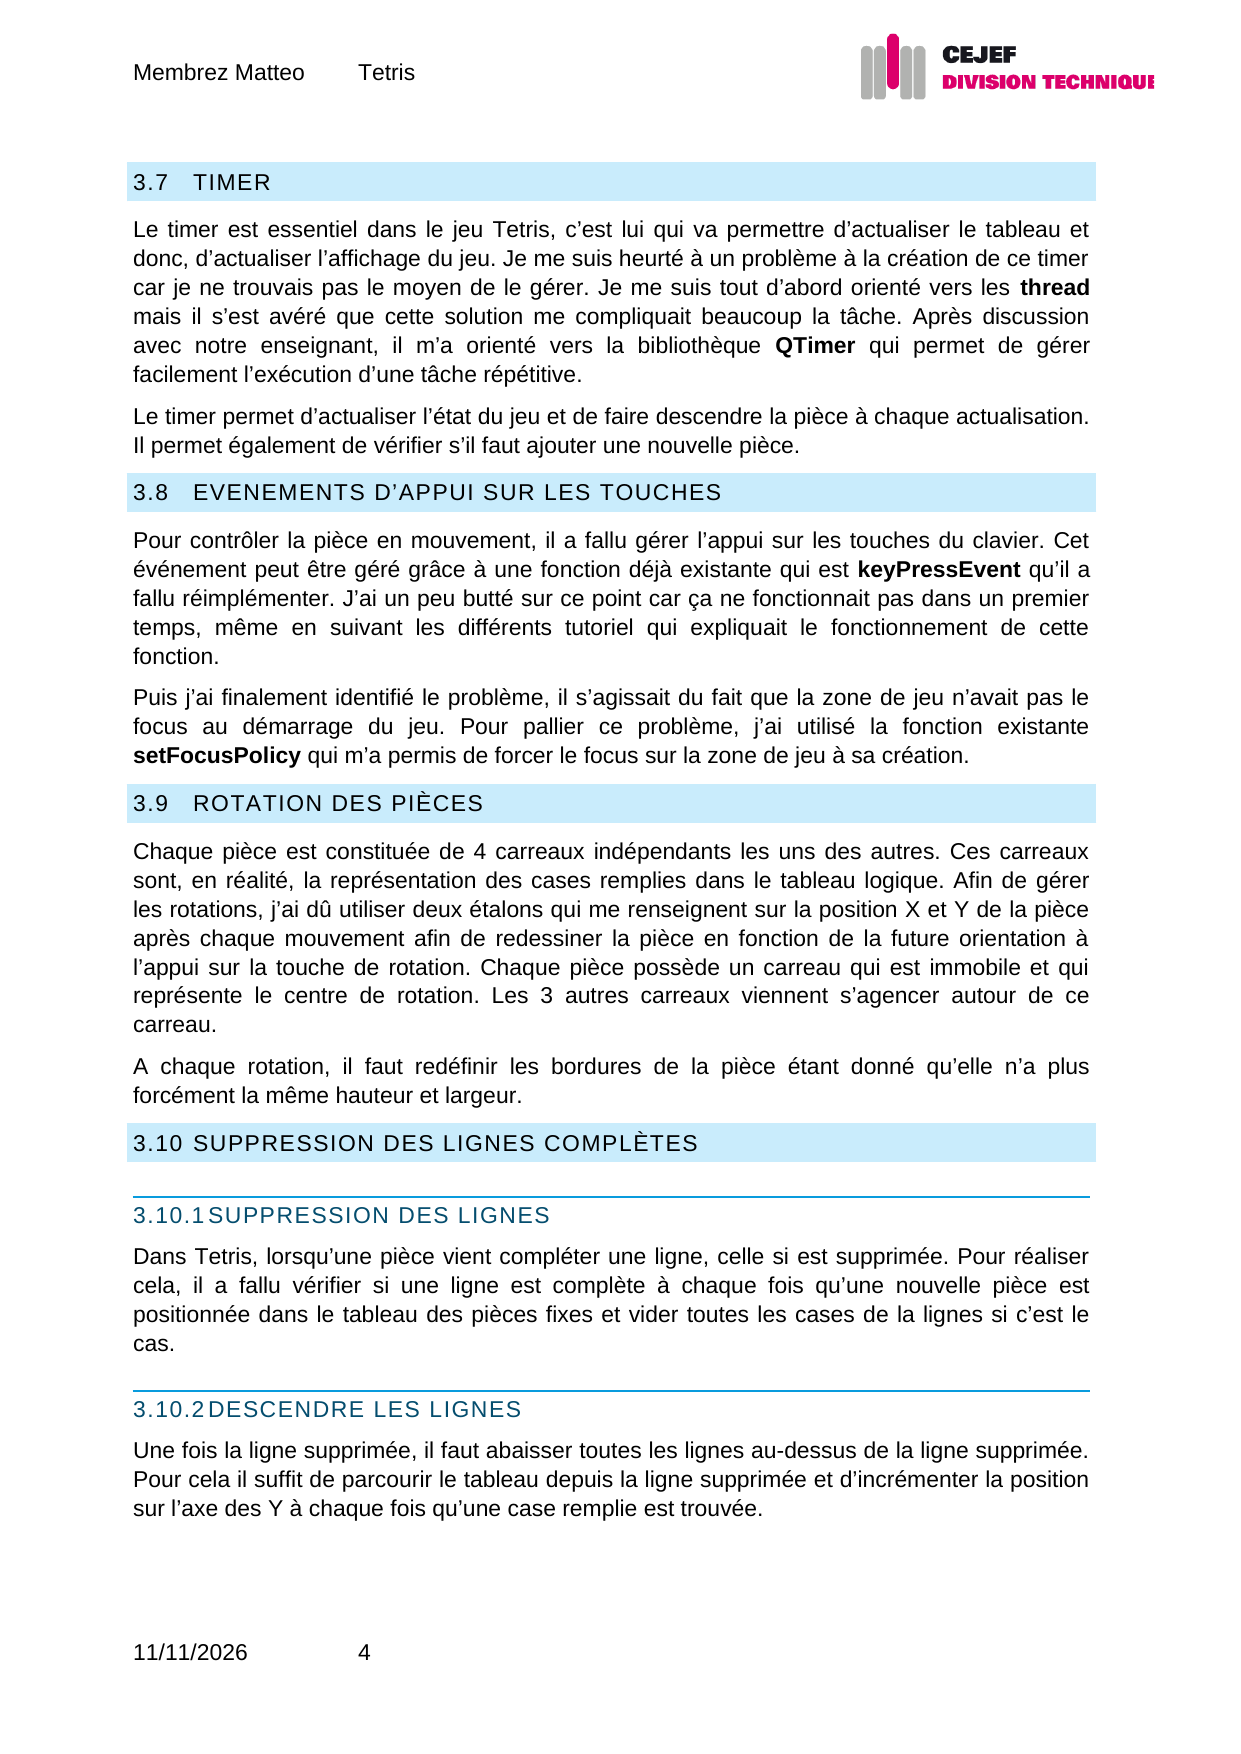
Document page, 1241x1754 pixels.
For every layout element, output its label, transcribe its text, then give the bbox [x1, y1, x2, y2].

text Chaque pièce est constituée de 4 carreaux indépendants les uns des autres. Ces carreaux sont, en réalité, la représentation des cases remplies dans le tableau logique. Afin de gérer les rotations, j’ai dû utiliser deux étalons qui me renseignent sur la position X et Y de la pièce après chaque mouvement afin de redessiner la pièce en fonction de la future orientation à l’appui sur la touche de rotation. Chaque pièce possède un carreau qui est immobile et qui représente le centre de rotation. Les 3 autres carreaux viennent s’agencer autour de ce carreau. [133, 838, 1090, 1038]
subtitle Descendre les lignes [133, 1392, 1090, 1422]
subtitle Timer [133, 169, 1090, 195]
subtitle Rotation des pièces [133, 790, 1090, 816]
text Dans Tetris, lorsqu’une pièce vient compléter une ligne, celle si est supprimée. Pour réaliser cela, il a fallu vérifier si une ligne est complète à chaque fois qu’une nouvelle pièce est positionnée dans le tableau des pièces fixes et vider toutes les cases de la lignes si c’est le cas. [133, 1243, 1090, 1356]
text A chaque rotation, il faut redéfinir les bordures de la pièce étant donné qu’elle n’a plus forcément la même hauteur et largeur. [133, 1053, 1090, 1108]
subtitle Suppression des lignes complètes [133, 1130, 1090, 1156]
text Puis j’ai finalement identifié le problème, il s’agissait du fait que la zone de jeu n’avait pas le focus au démarrage du jeu. Pour pallier ce problème, j’ai utilisé la fonction existante setFocusPolicy qui m’a permis de forcer le focus sur la zone de jeu à sa création. [133, 684, 1090, 769]
text Le timer est essentiel dans le jeu Tetris, c’est lui qui va permettre d’actualiser le tableau et donc, d’actualiser l’affichage du jeu. Je me suis heurté à un problème à la création de ce timer car je ne trouvais pas le moyen de le gérer. Je me suis tout d’abord orienté vers les thread mais il s’est avéré que cette solution me compliquait beaucoup la tâche. Après discussion avec notre enseignant, il m’a orienté vers la bibliothèque QTimer qui permet de gérer facilement l’exécution d’une tâche répétitive. [133, 216, 1090, 388]
text Le timer permet d’actualiser l’état du jeu et de faire descendre la pièce à chaque actualisation. Il permet également de vérifier s’il faut ajouter une nouvelle pièce. [133, 403, 1090, 458]
subtitle Suppression des lignes [133, 1198, 1090, 1228]
subtitle Evenements d’appui sur les touches [133, 479, 1090, 506]
picture [860, 33, 1154, 99]
text Une fois la ligne supprimée, il faut abaisser toutes les lignes au-dessus de la ligne supprimée. Pour cela il suffit de parcourir le tableau depuis la ligne supprimée et d’incrémenter la position sur l’axe des Y à chaque fois qu’une case remplie est trouvée. [133, 1437, 1090, 1522]
text Pour contrôler la pièce en mouvement, il a fallu gérer l’appui sur les touches du clavier. Cet événement peut être géré grâce à une fonction déjà existante qui est keyPressEvent qu’il a fallu réimplémenter. J’ai un peu butté sur ce point car ça ne fonctionnait pas dans un premier temps, même en suivant les différents tutoriel qui expliquait le fonctionnement de cette fonction. [133, 527, 1090, 669]
